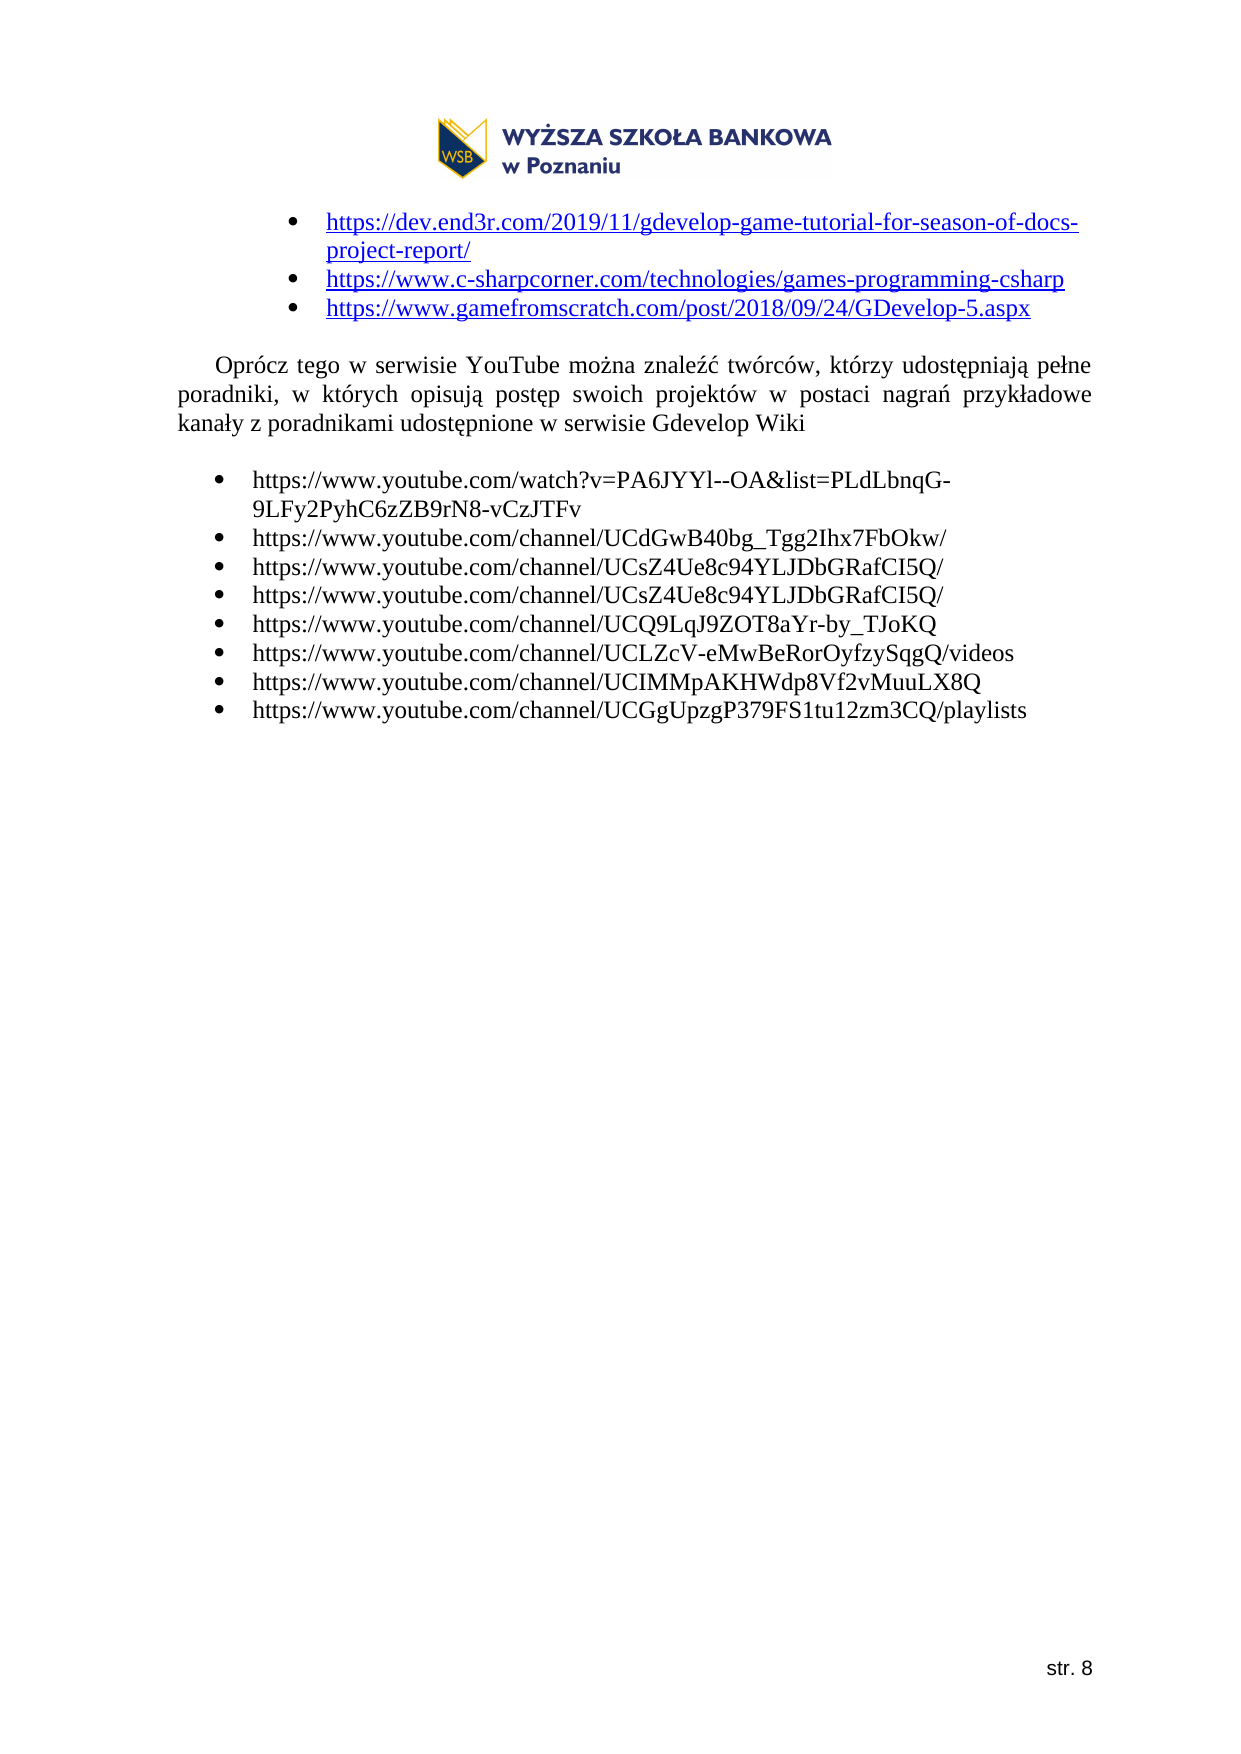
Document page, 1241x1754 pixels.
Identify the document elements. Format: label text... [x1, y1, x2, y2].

list https://www.youtube.com/channel/UCGgUpzgP379FS1tu12zm3CQ/playlists [215, 696, 1092, 724]
list https://www.youtube.com/channel/UCIMMpAKHWdp8Vf2vMuuLX8Q [215, 667, 1092, 696]
list https://www.gamefromscratch.com/post/2018/09/24/GDevelop-5.aspx [288, 293, 1092, 322]
list https://dev.end3r.com/2019/11/gdevelop-game-tutorial-for-season-of-docs-project-report/ [288, 207, 1092, 264]
list https://www.youtube.com/watch?v=PA6JYYl--OA&list=PLdLbnqG-9LFy2PyhC6zZB9rN8-vCzJTFv [215, 466, 1092, 523]
list https://www.c-sharpcorner.com/technologies/games-programming-csharp [288, 264, 1092, 293]
list https://www.youtube.com/channel/UCQ9LqJ9ZOT8aYr-by_TJoKQ [215, 609, 1092, 638]
text Oprócz tego w serwisie YouTube można znaleźć twórców, którzy udostępniają pełne poradniki, w których opisują postęp swoich projektów w postaci nagrań przykładowe kanały z poradnikami udostępnione w serwisie Gdevelop Wiki [177, 351, 1092, 437]
picture [438, 118, 832, 179]
list https://www.youtube.com/channel/UCdGwB40bg_Tgg2Ihx7FbOkw/ [215, 523, 1092, 552]
list https://www.youtube.com/channel/UCLZcV-eMwBeRorOyfzySqgQ/videos [215, 638, 1092, 667]
list https://www.youtube.com/channel/UCsZ4Ue8c94YLJDbGRafCI5Q/ [215, 581, 1092, 609]
list https://www.youtube.com/channel/UCsZ4Ue8c94YLJDbGRafCI5Q/ [215, 552, 1092, 581]
